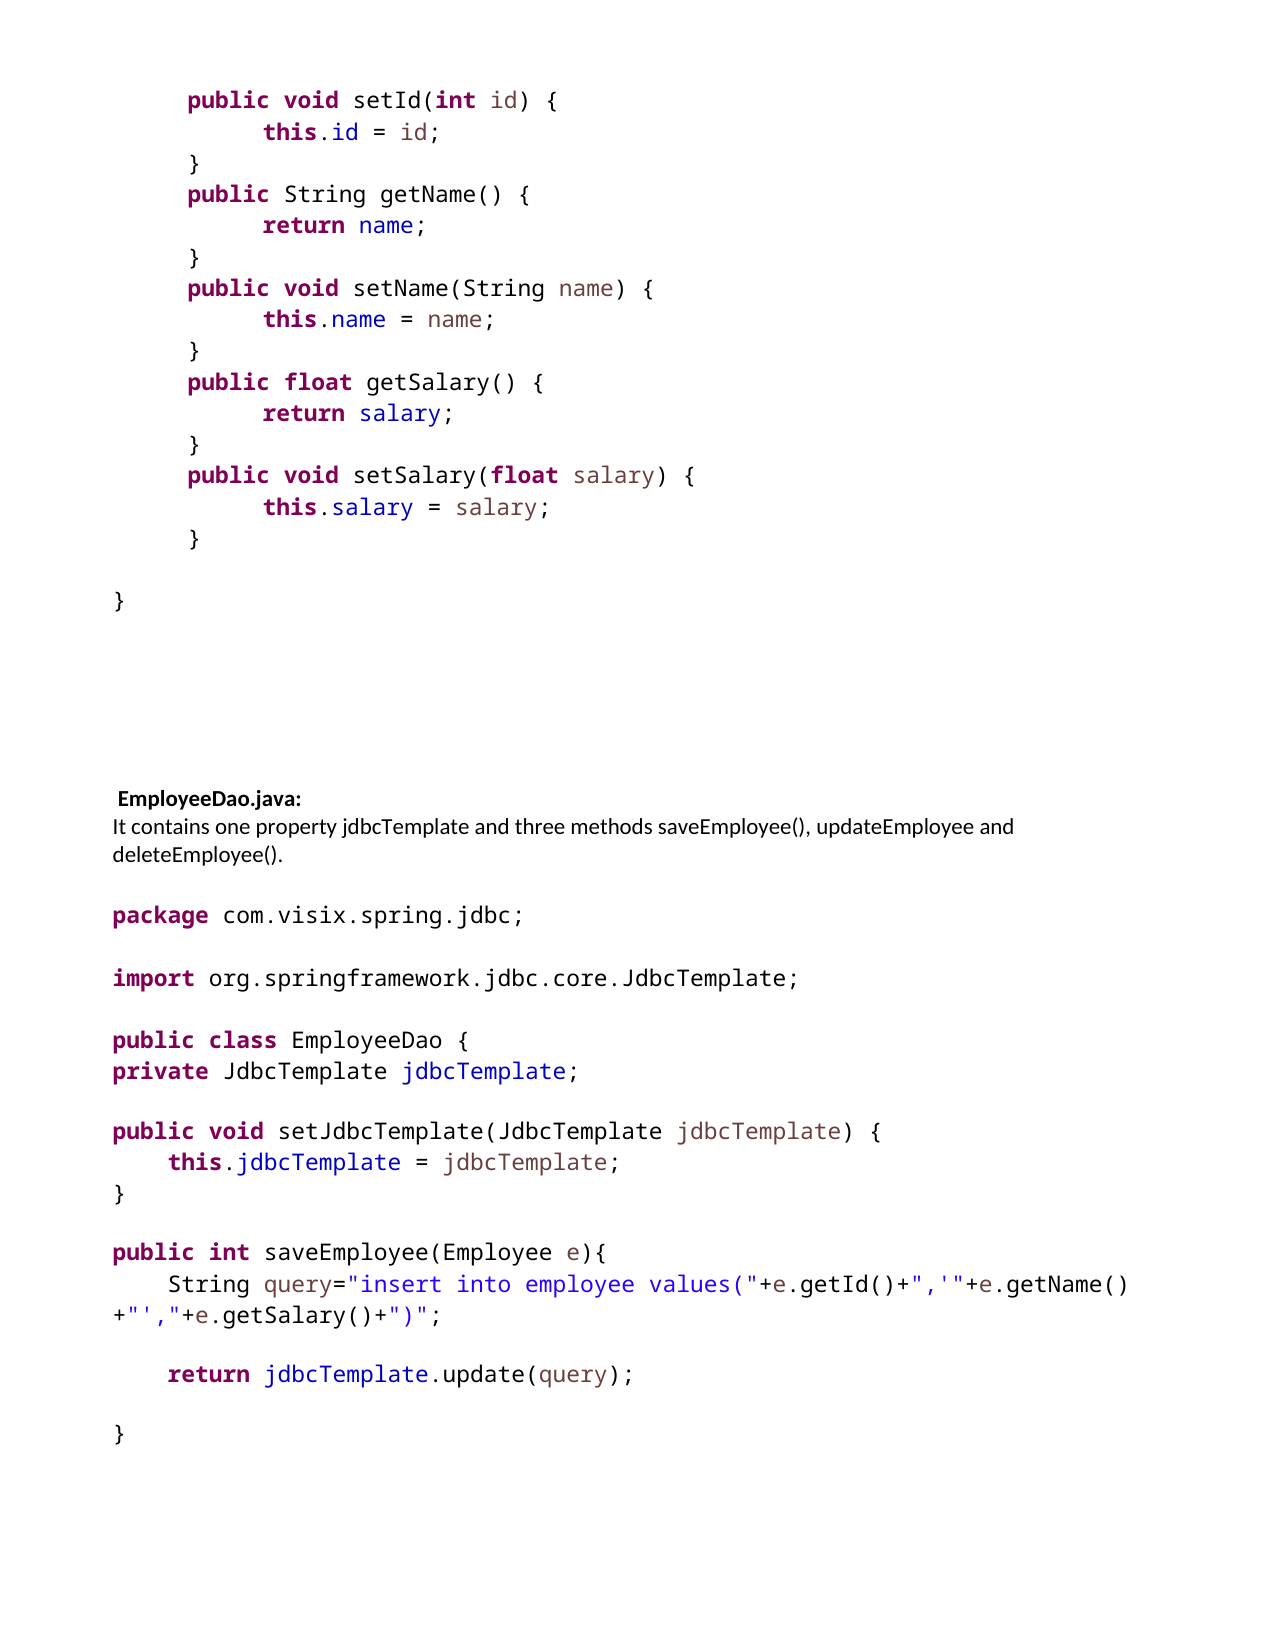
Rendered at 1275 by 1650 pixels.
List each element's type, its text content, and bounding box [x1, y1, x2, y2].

text public int saveEmployee(Employee e){ [112, 1236, 1172, 1268]
text return jdbcTemplate.update(query); [112, 1358, 1172, 1389]
text } [112, 334, 1172, 366]
text package com.visix.spring.jdbc; [112, 899, 1172, 930]
text String query="insert into employee values("+e.getId()+",'"+e.getName()+"',"+e.getSalary()+")"; [112, 1268, 1172, 1330]
text } [112, 147, 1172, 178]
text import org.springframework.jdbc.core.JdbcTemplate; [112, 962, 1172, 993]
text public String getName() { [112, 178, 1172, 209]
text } [112, 428, 1172, 459]
text return salary; [112, 397, 1172, 428]
text this.name = name; [112, 303, 1172, 334]
text return name; [112, 209, 1172, 241]
text } [112, 1417, 1172, 1449]
text this.salary = salary; [112, 491, 1172, 522]
text EmployeeDao.java: [112, 784, 1172, 812]
text private JdbcTemplate jdbcTemplate; [112, 1055, 1172, 1087]
text public void setSalary(float salary) { [112, 459, 1172, 491]
text It contains one property jdbcTemplate and three methods saveEmployee(), updateEmployee and deleteEmployee(). [112, 812, 1172, 868]
text public void setId(int id) { [112, 84, 1172, 116]
text } [112, 241, 1172, 272]
text public void setJdbcTemplate(JdbcTemplate jdbcTemplate) { [112, 1114, 1172, 1146]
text } [112, 522, 1172, 553]
text public class EmployeeDao { [112, 1024, 1172, 1055]
text public float getSalary() { [112, 366, 1172, 397]
text } [112, 584, 1172, 616]
text this.jdbcTemplate = jdbcTemplate; [112, 1146, 1172, 1177]
text } [112, 1177, 1172, 1208]
text public void setName(String name) { [112, 272, 1172, 303]
text this.id = id; [112, 116, 1172, 147]
